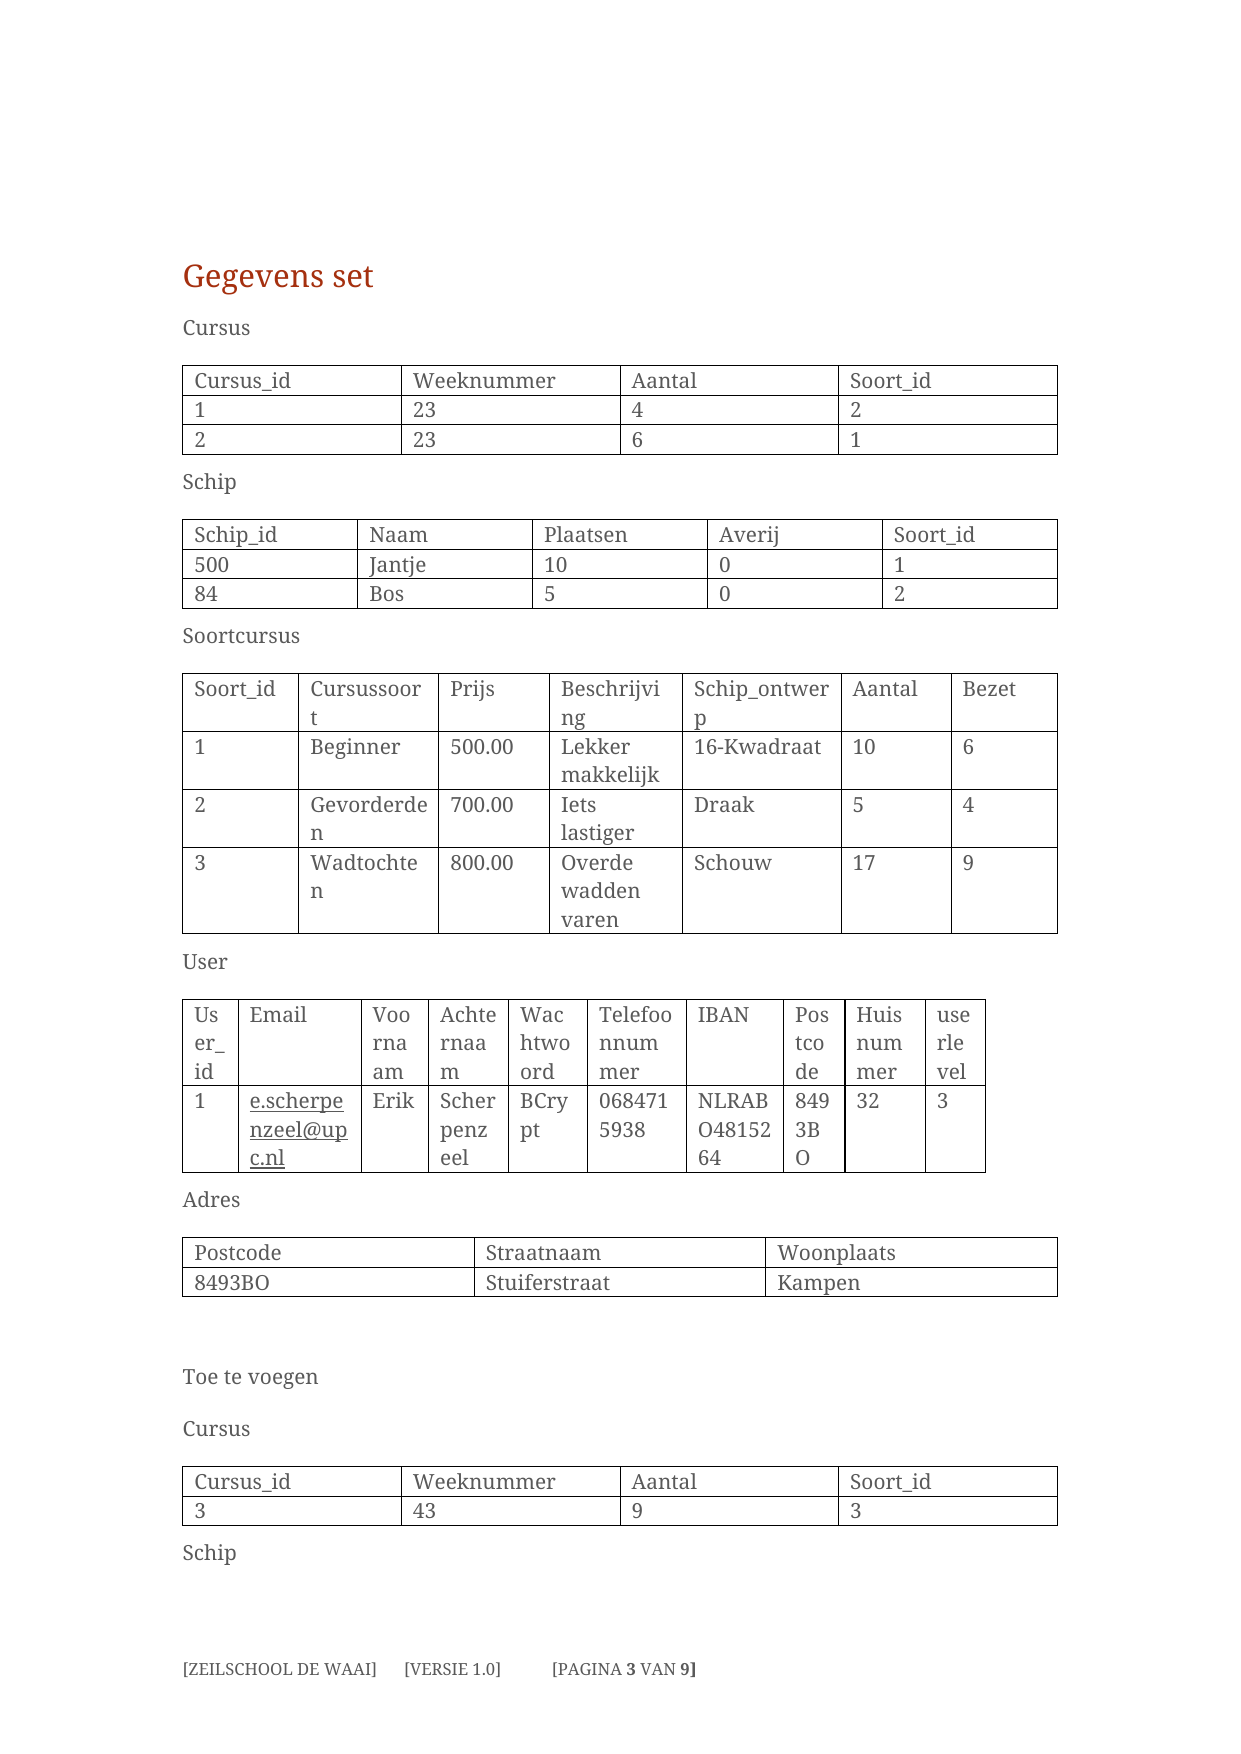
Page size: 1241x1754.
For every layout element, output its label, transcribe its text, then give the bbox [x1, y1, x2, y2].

table_header Aantal [842, 674, 951, 731]
table_cell Jantje [358, 550, 532, 578]
table_header Aantal [621, 366, 838, 394]
table_cell 1 [183, 396, 401, 424]
table_header Weeknummer [402, 366, 620, 394]
table_cell 2 [883, 579, 1057, 608]
table_header Soort_id [183, 674, 298, 731]
text Toe te voegen [182, 1362, 1058, 1390]
table_cell Beginner [299, 732, 438, 789]
table_cell 3 [839, 1497, 1057, 1525]
table_header Schip_id [183, 520, 357, 549]
table_cell 1 [183, 1086, 238, 1172]
table_cell 3 [183, 848, 298, 933]
table_cell 4 [621, 396, 838, 424]
table_cell 23 [402, 425, 620, 453]
text Soortcursus [182, 621, 1058, 649]
table_cell 500.00 [439, 732, 549, 789]
table_cell 2 [839, 396, 1057, 424]
table_cell Schouw [683, 848, 841, 933]
table_header Postcode [183, 1238, 474, 1267]
table_cell 23 [402, 396, 620, 424]
table_header Telefoonnummer [588, 1000, 686, 1085]
table_cell Gevorderden [299, 790, 438, 847]
table_header Email [239, 1000, 361, 1085]
table_cell 500 [183, 550, 357, 578]
table_header User_id [183, 1000, 238, 1085]
table_header Soort_id [839, 366, 1057, 394]
table_header Aantal [621, 1467, 838, 1496]
table_header Cursus_id [183, 366, 401, 394]
text Cursus [182, 1414, 1058, 1442]
table_cell 8493BO [784, 1086, 844, 1172]
table_header Weeknummer [402, 1467, 620, 1496]
table_cell 6 [952, 732, 1057, 789]
table_cell e.scherpenzeel@upc.nl [239, 1086, 361, 1172]
table_cell 700.00 [439, 790, 549, 847]
table_cell Scherpenzeel [429, 1086, 508, 1172]
table_cell 8493BO [183, 1268, 474, 1296]
table_cell 800.00 [439, 848, 549, 933]
table_header Naam [358, 520, 532, 549]
table_header Huisnummer [846, 1000, 925, 1085]
table_cell BCrypt [509, 1086, 587, 1172]
text Schip [182, 1538, 1058, 1567]
table_cell 17 [842, 848, 951, 933]
table_cell 0 [708, 550, 882, 578]
table_cell 32 [846, 1086, 925, 1172]
table_header Woonplaats [766, 1238, 1057, 1267]
table_header Cursussoort [299, 674, 438, 731]
table_header Bezet [952, 674, 1057, 731]
table_cell 10 [842, 732, 951, 789]
table_cell 43 [402, 1497, 620, 1525]
table_cell NLRABO4815264 [687, 1086, 783, 1172]
table_cell 2 [183, 425, 401, 453]
table_cell 1 [883, 550, 1057, 578]
table_cell 2 [183, 790, 298, 847]
table_cell 0684715938 [588, 1086, 686, 1172]
table_cell 10 [533, 550, 707, 578]
table_cell Bos [358, 579, 532, 608]
table_cell 3 [926, 1086, 985, 1172]
table_header Plaatsen [533, 520, 707, 549]
table_cell Kampen [766, 1268, 1057, 1296]
table_cell 1 [839, 425, 1057, 453]
table_cell 6 [621, 425, 838, 453]
text Adres [182, 1185, 1058, 1214]
table_cell 5 [842, 790, 951, 847]
table_cell 0 [708, 579, 882, 608]
table_cell 4 [952, 790, 1057, 847]
table_cell Erik [362, 1086, 428, 1172]
table_header Wachtwoord [509, 1000, 587, 1085]
table_header userlevel [926, 1000, 985, 1085]
table_header Soort_id [839, 1467, 1057, 1496]
text Schip [182, 467, 1058, 496]
table_header Cursus_id [183, 1467, 401, 1496]
table_cell Stuiferstraat [475, 1268, 765, 1296]
table_cell Iets lastiger [550, 790, 682, 847]
table_header Straatnaam [475, 1238, 765, 1267]
table_cell 9 [621, 1497, 838, 1525]
table_cell 9 [952, 848, 1057, 933]
table_header Averij [708, 520, 882, 549]
table_header IBAN [687, 1000, 783, 1085]
table_header Beschrijving [550, 674, 682, 731]
table_header Schip_ontwerp [683, 674, 841, 731]
table_cell 3 [183, 1497, 401, 1525]
table_cell 1 [183, 732, 298, 789]
table_header Voornaam [362, 1000, 428, 1085]
text User [182, 947, 1058, 975]
table_cell Draak [683, 790, 841, 847]
table_header Postcode [784, 1000, 844, 1085]
table_cell 84 [183, 579, 357, 608]
table_header Achternaam [429, 1000, 508, 1085]
table_cell 16-Kwadraat [683, 732, 841, 789]
table_cell Lekker makkelijk [550, 732, 682, 789]
table_header Prijs [439, 674, 549, 731]
text Gegevens set [182, 254, 1058, 296]
table_header Soort_id [883, 520, 1057, 549]
text Cursus [182, 313, 1058, 341]
table_cell Overde wadden varen [550, 848, 682, 933]
table_cell 5 [533, 579, 707, 608]
table_cell Wadtochten [299, 848, 438, 933]
